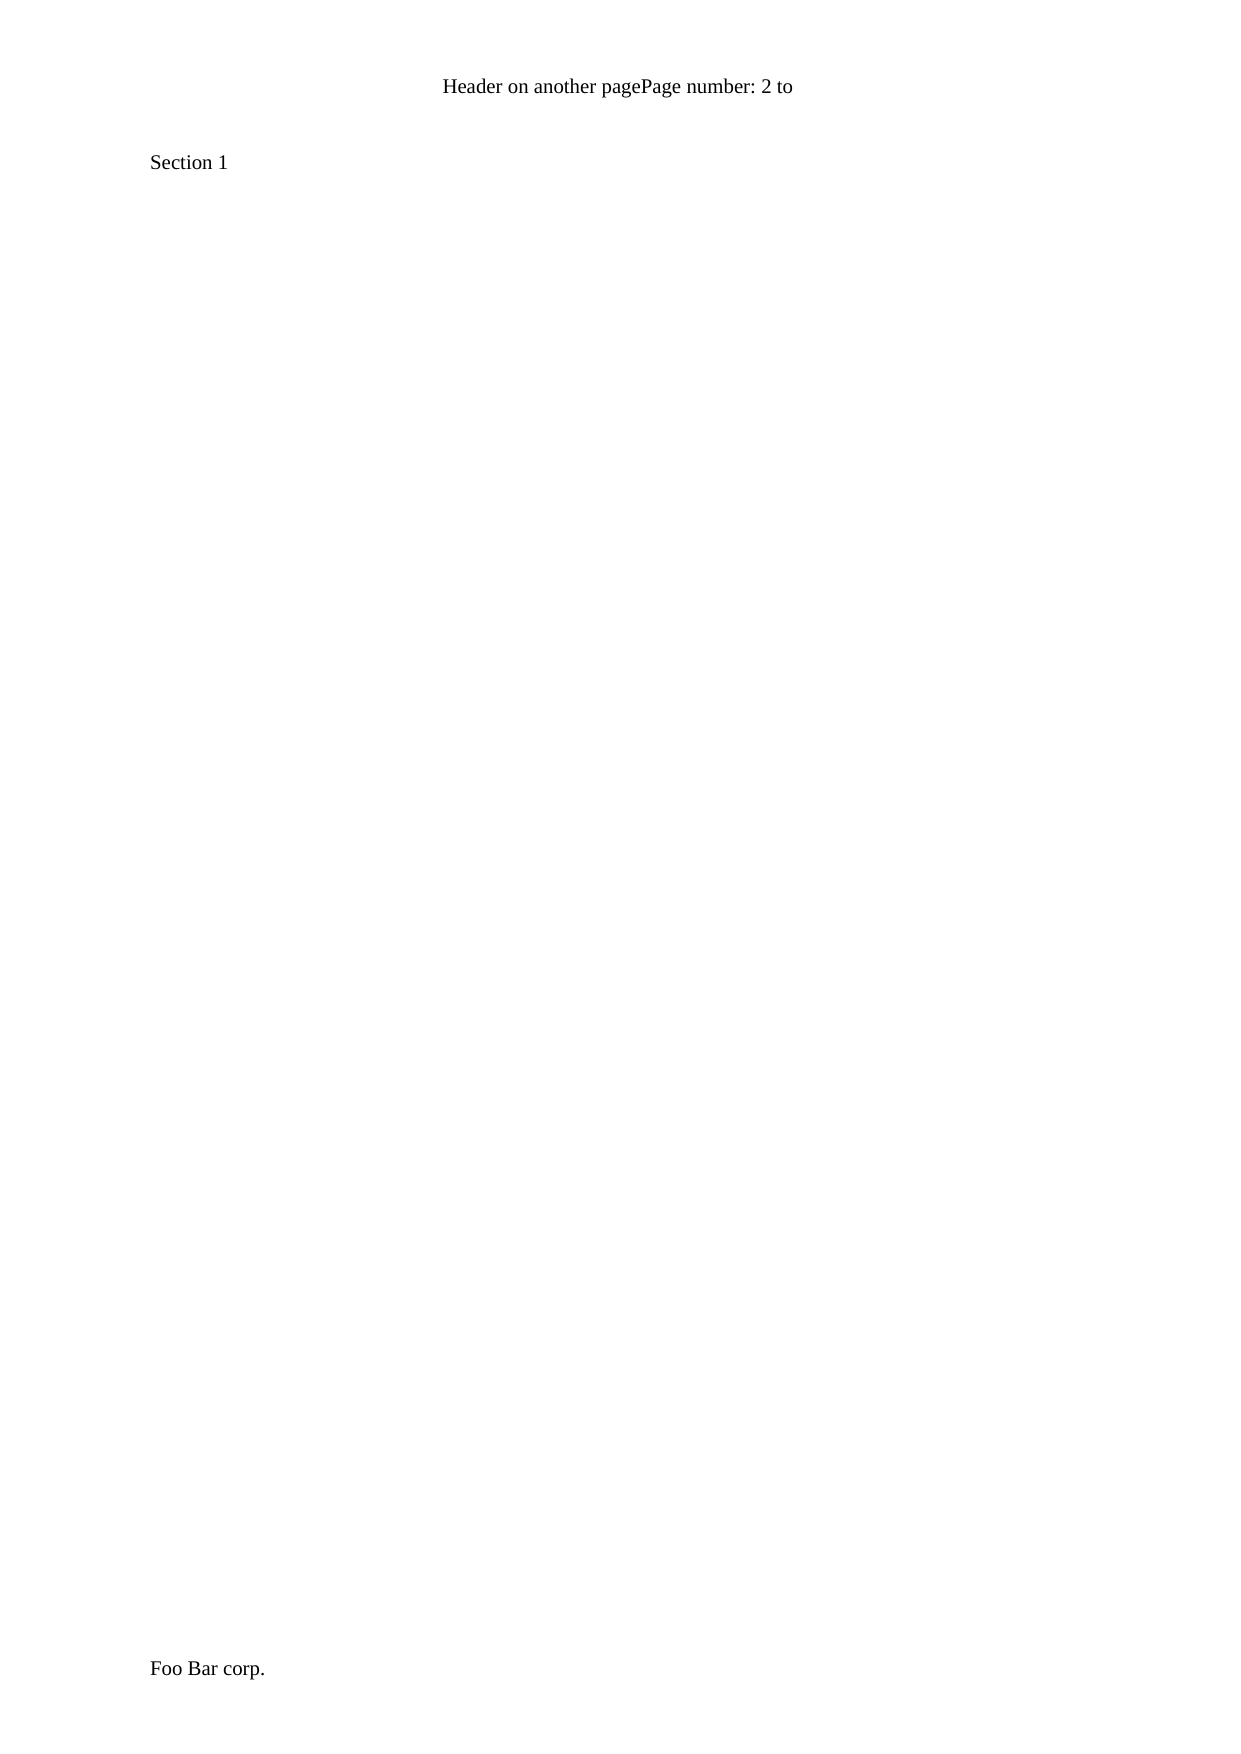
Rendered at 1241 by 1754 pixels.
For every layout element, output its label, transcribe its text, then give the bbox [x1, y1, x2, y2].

text Section 1Section 1 [150, 150, 1090, 174]
